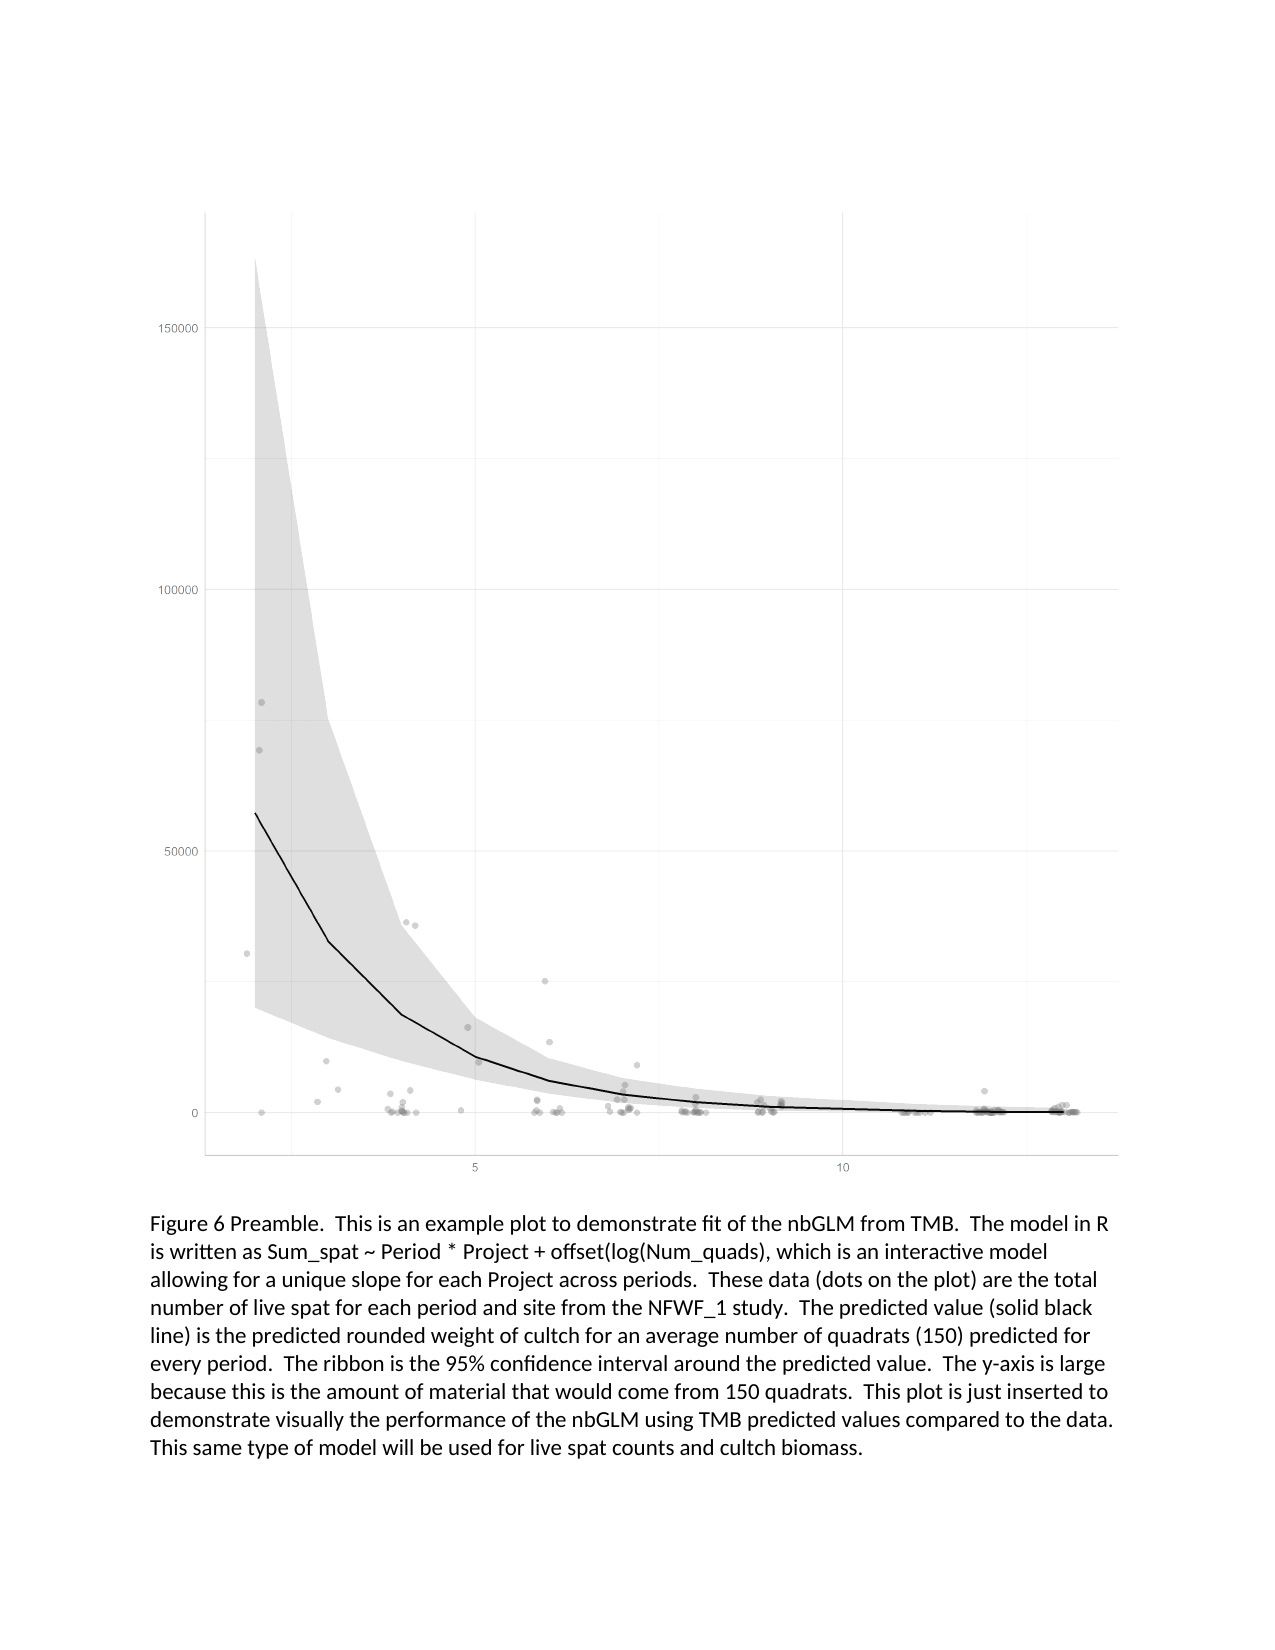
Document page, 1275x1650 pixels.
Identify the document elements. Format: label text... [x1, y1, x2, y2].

picture [150, 206, 1125, 1181]
text Figure 6 Preamble. This is an example plot to demonstrate fit of the nbGLM from TMB. The model in R is written as Sum_spat ~ Period * Project + offset(log(Num_quads), which is an interactive model allowing for a unique slope for each Project across periods. These data (dots on the plot) are the total number of live spat for each period and site from the NFWF_1 study. The predicted value (solid black line) is the predicted rounded weight of cultch for an average number of quadrats (150) predicted for every period. The ribbon is the 95% confidence interval around the predicted value. The y-axis is large because this is the amount of material that would come from 150 quadrats. This plot is just inserted to demonstrate visually the performance of the nbGLM using TMB predicted values compared to the data. This same type of model will be used for live spat counts and cultch biomass. [150, 1209, 1125, 1461]
